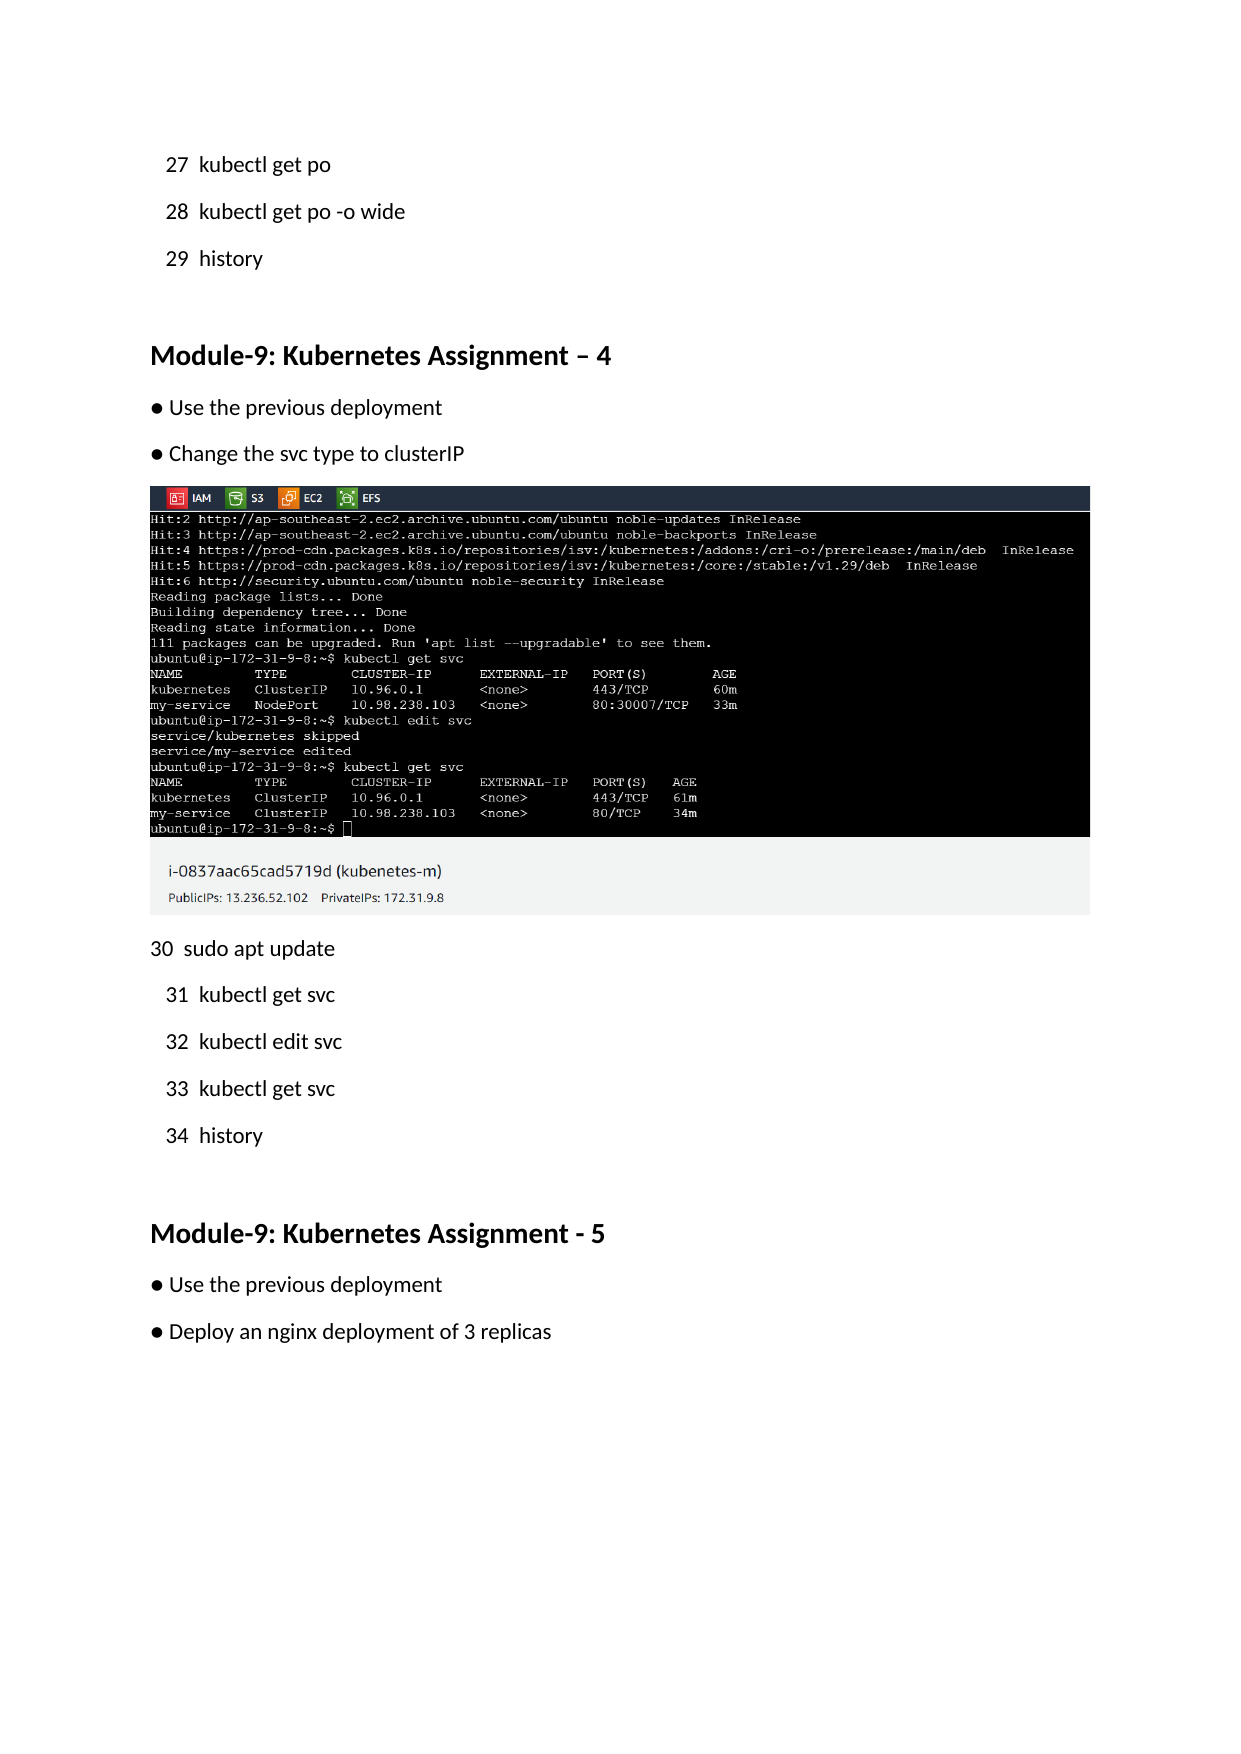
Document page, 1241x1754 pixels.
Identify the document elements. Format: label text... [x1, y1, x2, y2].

text 29 history [150, 244, 1090, 272]
text Module-9: Kubernetes Assignment – 4 [150, 337, 1090, 373]
text 33 kubectl get svc [150, 1074, 1090, 1102]
text 27 kubectl get po [150, 150, 1090, 178]
picture [150, 486, 1091, 915]
text 34 history [150, 1121, 1090, 1149]
text 31 kubectl get svc [150, 981, 1090, 1009]
text ● Deploy an nginx deployment of 3 replicas [150, 1317, 1090, 1345]
text 30 sudo apt update [150, 934, 1090, 962]
text 28 kubectl get po -o wide [150, 197, 1090, 225]
text Module-9: Kubernetes Assignment - 5 [150, 1215, 1090, 1251]
text 32 kubectl edit svc [150, 1027, 1090, 1056]
text ● Change the svc type to clusterIP [150, 439, 1090, 467]
text ● Use the previous deployment [150, 393, 1090, 421]
text ● Use the previous deployment [150, 1270, 1090, 1298]
